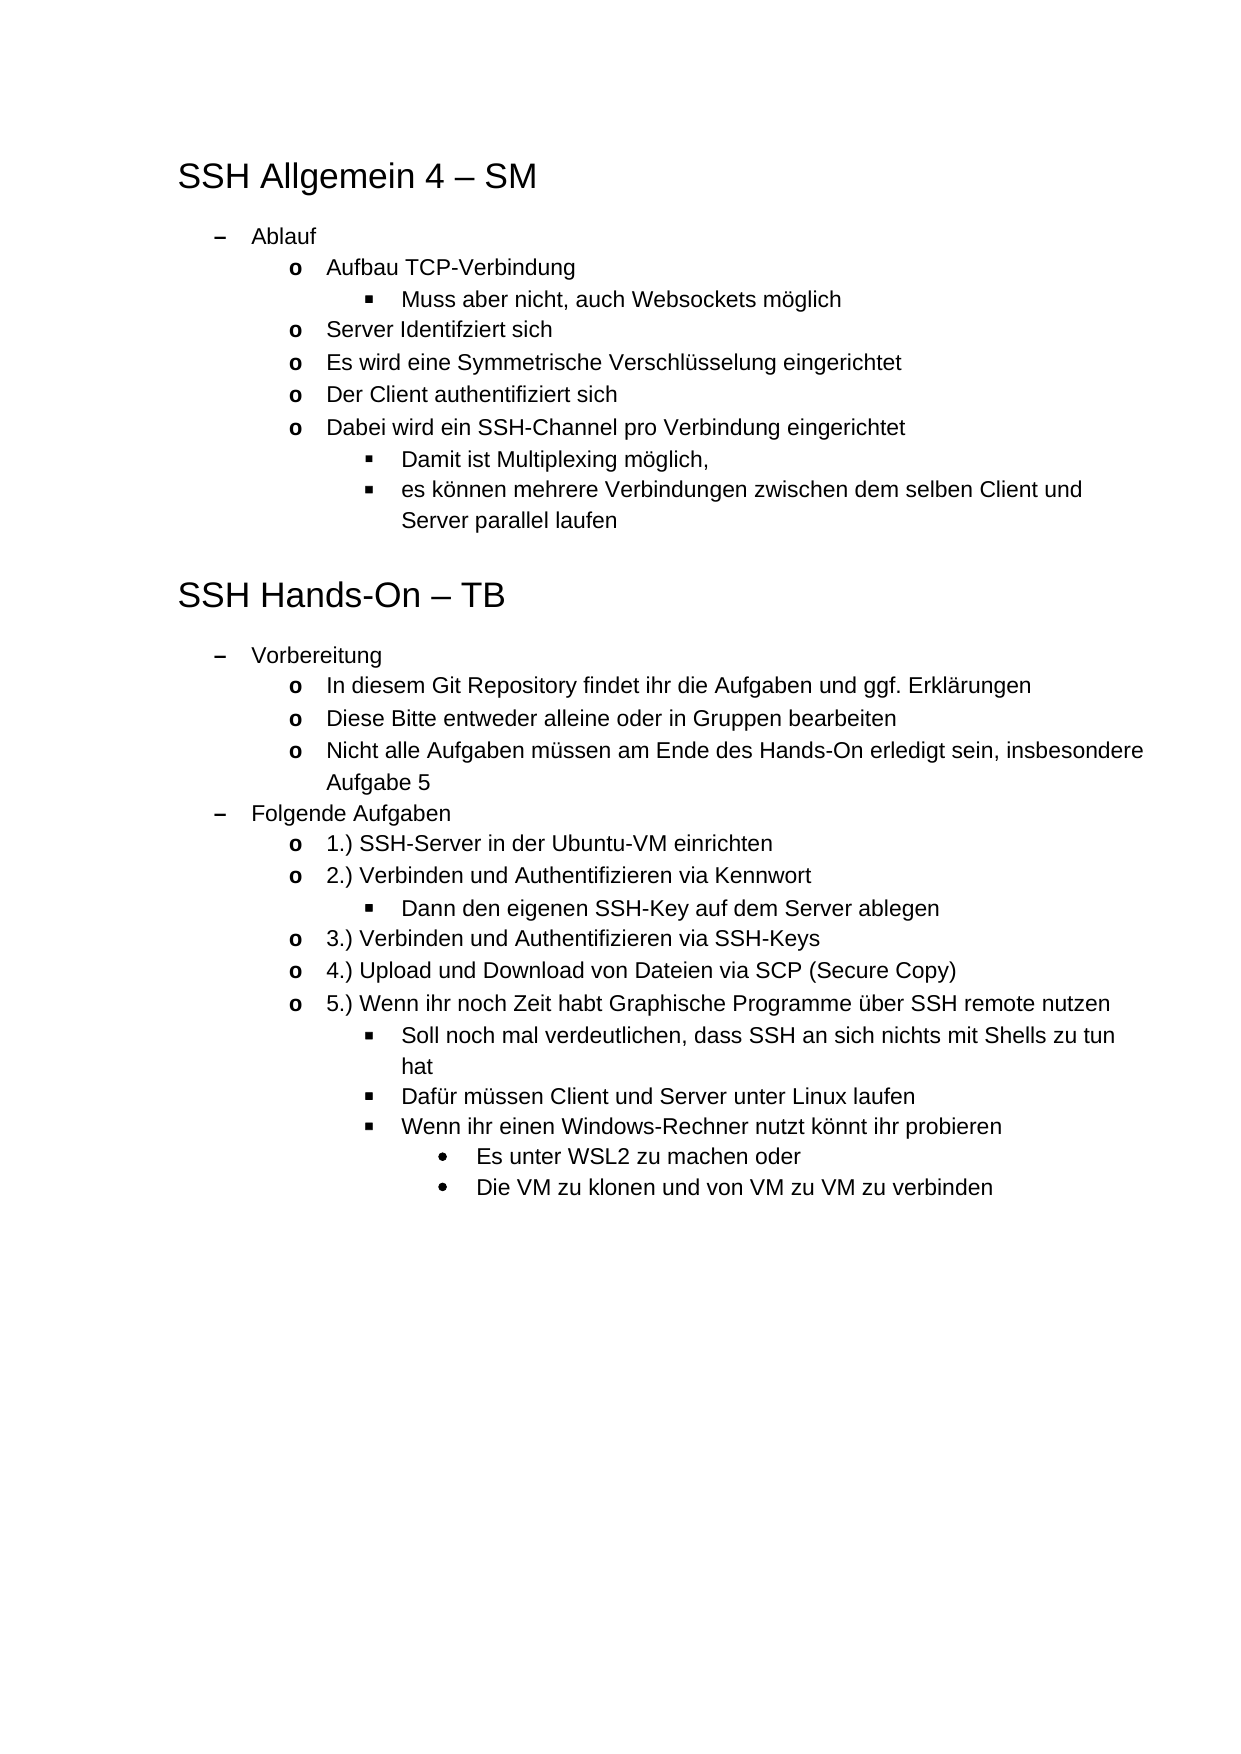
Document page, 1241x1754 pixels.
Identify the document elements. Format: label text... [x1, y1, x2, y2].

list Vorbereitung [213, 642, 1152, 668]
list es können mehrere Verbindungen zwischen dem selben Client und Server parallel laufen [363, 476, 1152, 533]
list Diese Bitte entweder alleine oder in Gruppen bearbeiten [288, 704, 1152, 733]
list Es wird eine Symmetrische Verschlüsselung eingerichtet [288, 349, 1152, 377]
list Soll noch mal verdeutlichen, dass SSH an sich nichts mit Shells zu tun hat [363, 1022, 1152, 1079]
subtitle SSH Allgemein 4 – SM [177, 156, 1152, 196]
list Damit ist Multiplexing möglich, [363, 446, 1152, 472]
list 4.) Upload und Download von Dateien via SCP (Secure Copy) [288, 957, 1152, 986]
list 1.) SSH-Server in der Ubuntu-VM einrichten [288, 830, 1152, 858]
list 2.) Verbinden und Authentifizieren via Kennwort [288, 862, 1152, 891]
list Die VM zu klonen und von VM zu VM zu verbinden [438, 1173, 1152, 1200]
list Dann den eigenen SSH-Key auf dem Server ablegen [363, 895, 1152, 921]
list Der Client authentifiziert sich [288, 381, 1152, 409]
list Aufbau TCP-Verbindung [288, 253, 1152, 282]
list 5.) Wenn ihr noch Zeit habt Graphische Programme über SSH remote nutzen [288, 990, 1152, 1018]
list Dabei wird ein SSH-Channel pro Verbindung eingerichtet [288, 414, 1152, 442]
list Muss aber nicht, auch Websockets möglich [363, 286, 1152, 312]
list Dafür müssen Client und Server unter Linux laufen [363, 1083, 1152, 1109]
list Ablauf [213, 223, 1152, 249]
list Nicht alle Aufgaben müssen am Ende des Hands-On erledigt sein, insbesondere Aufgabe 5 [288, 737, 1152, 796]
list 3.) Verbinden und Authentifizieren via SSH-Keys [288, 925, 1152, 953]
list Folgende Aufgaben [213, 799, 1152, 826]
list In diesem Git Repository findet ihr die Aufgaben und ggf. Erklärungen [288, 672, 1152, 700]
list Es unter WSL2 zu machen oder [438, 1143, 1152, 1169]
list Server Identifziert sich [288, 316, 1152, 344]
list Wenn ihr einen Windows-Rechner nutzt könnt ihr probieren [363, 1113, 1152, 1139]
subtitle SSH Hands-On – TB [177, 574, 1152, 615]
